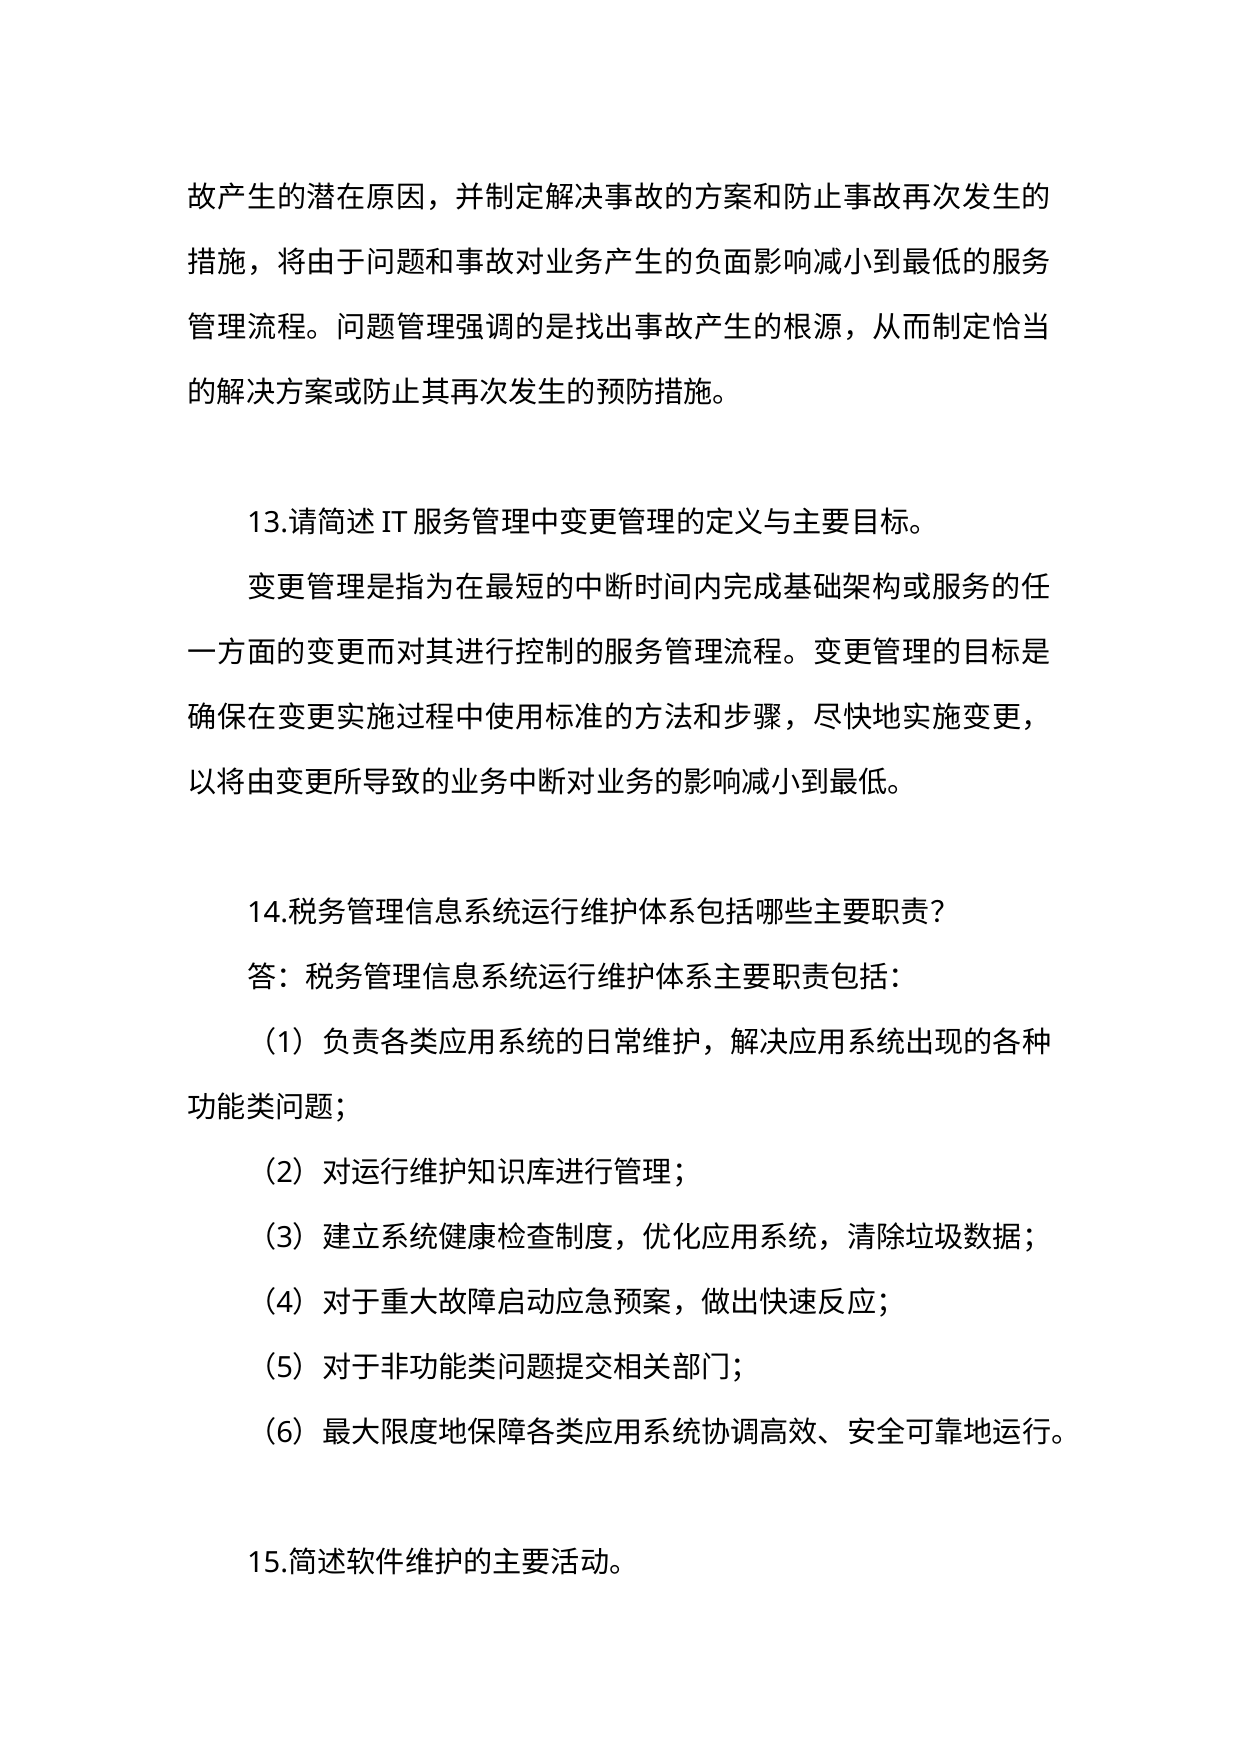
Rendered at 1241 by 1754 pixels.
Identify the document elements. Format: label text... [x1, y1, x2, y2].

text （3）建立系统健康检查制度，优化应用系统，清除垃圾数据； [187, 1202, 1053, 1267]
text 答：税务管理信息系统运行维护体系主要职责包括： [187, 942, 1053, 1007]
text （2）对运行维护知识库进行管理； [187, 1137, 1053, 1202]
text （4）对于重大故障启动应急预案，做出快速反应； [187, 1267, 1053, 1332]
text 15.简述软件维护的主要活动。 [187, 1527, 1053, 1592]
text （5）对于非功能类问题提交相关部门； [187, 1332, 1053, 1397]
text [187, 162, 1053, 422]
text （6）最大限度地保障各类应用系统协调高效、安全可靠地运行。 [187, 1397, 1053, 1462]
text （1）负责各类应用系统的日常维护，解决应用系统出现的各种功能类问题； [187, 1007, 1053, 1137]
text 14.税务管理信息系统运行维护体系包括哪些主要职责？ [187, 877, 1053, 942]
text 变更管理是指为在最短的中断时间内完成基础架构或服务的任一方面的变更而对其进行控制的服务管理流程。变更管理的目标是确保在变更实施过程中使用标准的方法和步骤，尽快地实施变更，以将由变更所导致的业务中断对业务的影响减小到最低。 [187, 552, 1053, 812]
text 13.请简述IT服务管理中变更管理的定义与主要目标。 [187, 487, 1053, 552]
